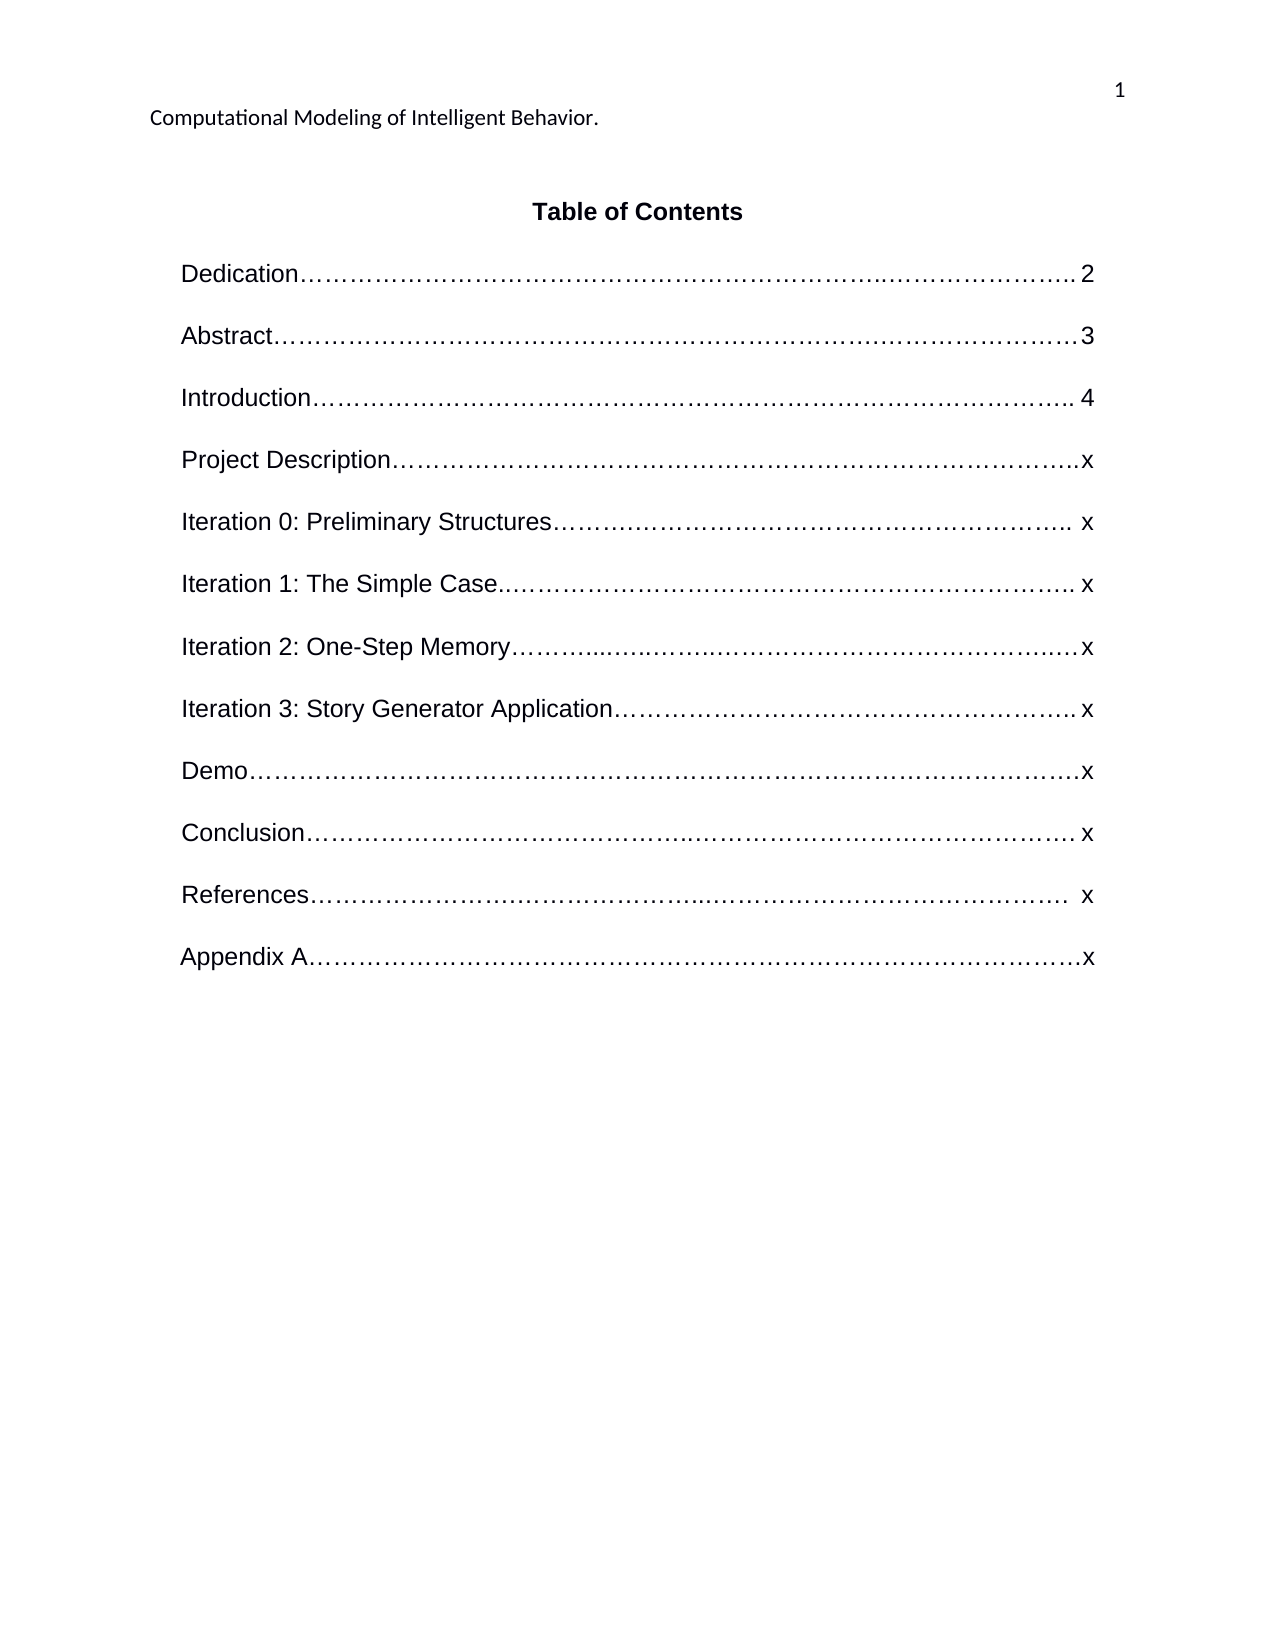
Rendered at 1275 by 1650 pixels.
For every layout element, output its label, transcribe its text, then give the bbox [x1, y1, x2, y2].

text Iteration 1: The Simple Case..………………………………………………………….. x [150, 569, 1125, 598]
text References…………………….…………………...……………………………………. x [150, 880, 1125, 909]
text Appendix A…………………………………………………………………………………x [150, 942, 1125, 971]
text Iteration 3: Story Generator Application……………………………………………….. x [150, 694, 1125, 722]
text Project Description……………………………………………………………………….. x [150, 445, 1125, 474]
text Abstract……………………………………………………………….…………………… 3 [150, 321, 1125, 350]
text Demo………………………………………………………………………………………. x [150, 756, 1125, 784]
text Iteration 0: Preliminary Structures……….…………………………………………….. x [150, 507, 1125, 536]
text Introduction……………………………………………………………………………….. 4 [150, 383, 1125, 412]
text Table of Contents [150, 197, 1125, 226]
text Dedication……………………………………………………………..………………….. 2 [150, 259, 1125, 288]
text Conclusion………………………………………..………………………………………. x [150, 818, 1125, 847]
text Iteration 2: One-Step Memory………....…..……..…………………………………..… x [150, 632, 1125, 660]
